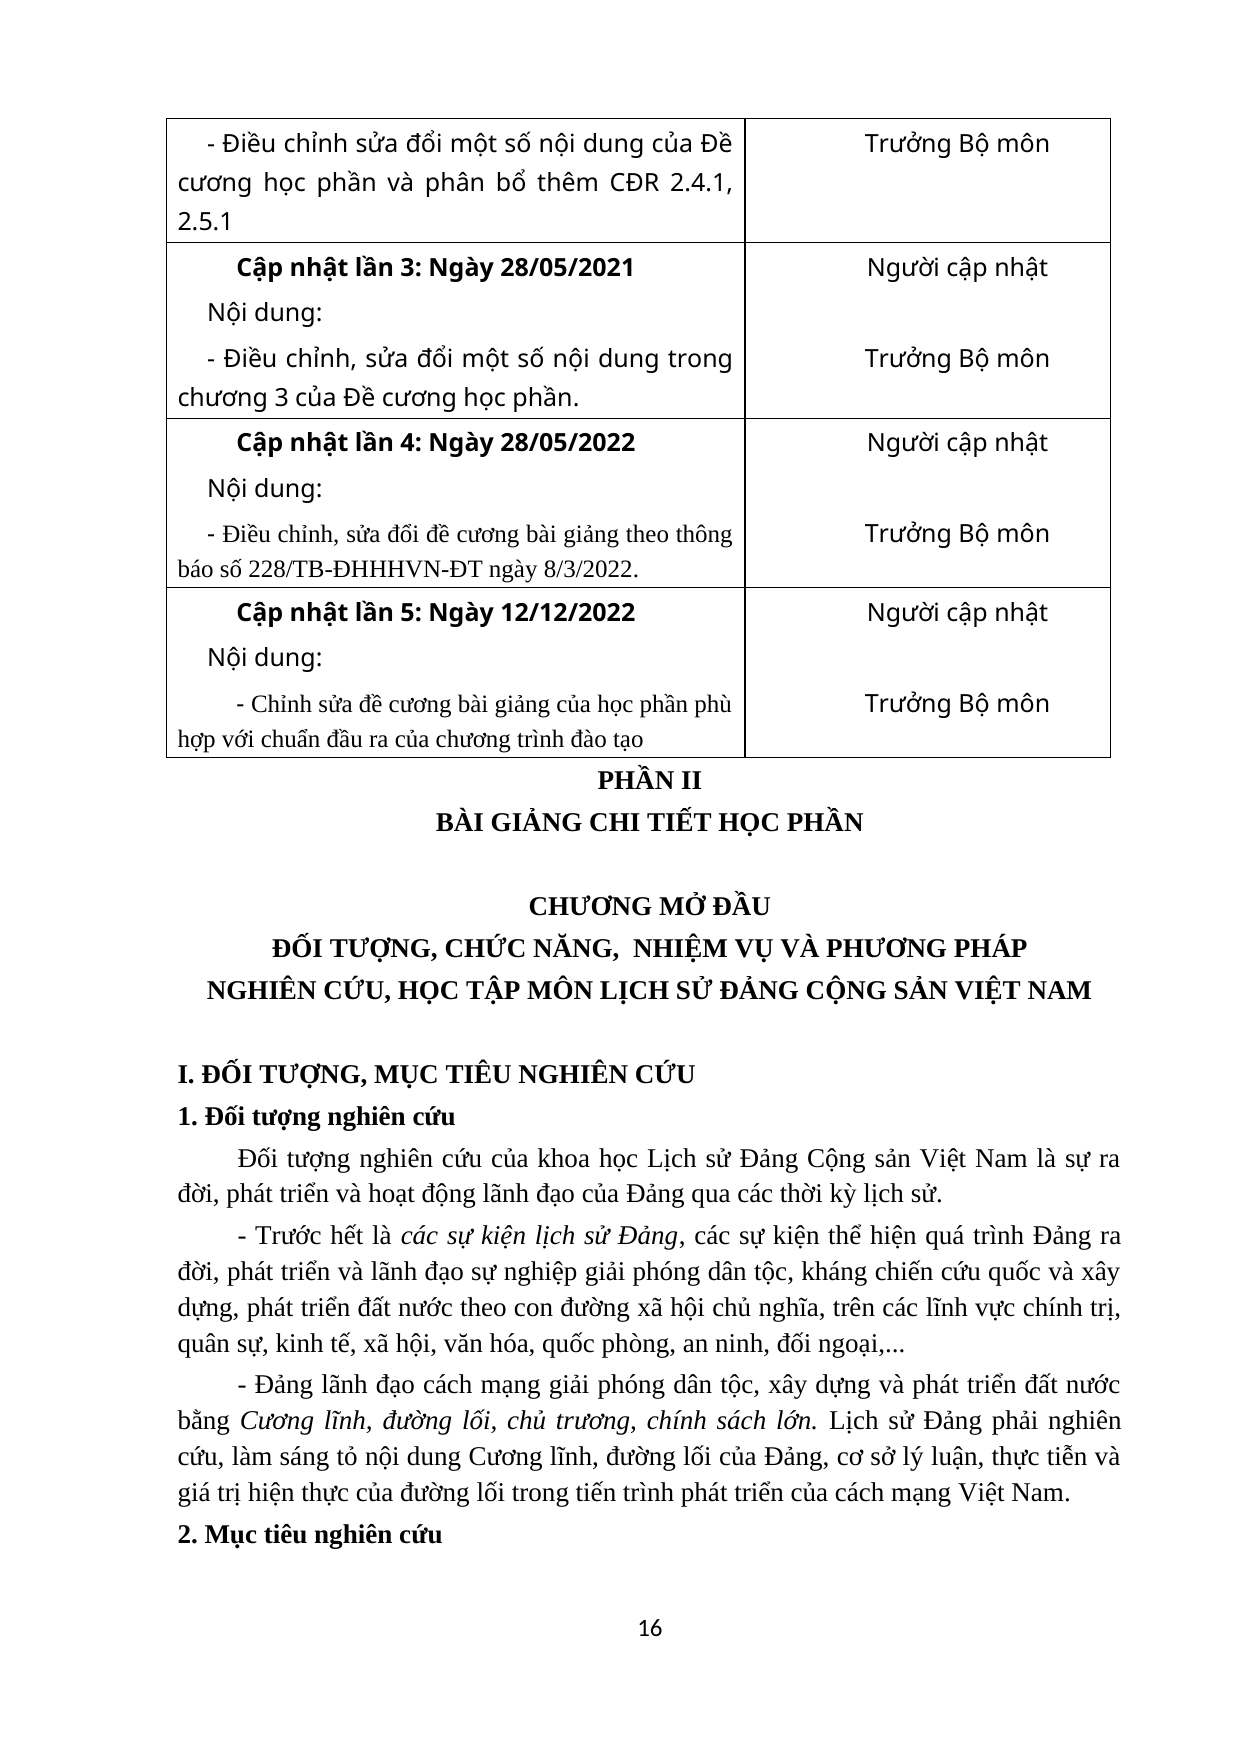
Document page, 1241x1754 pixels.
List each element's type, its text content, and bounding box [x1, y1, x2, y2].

text PHẦN II [177, 764, 1122, 795]
table_cell Người cập nhật Trưởng Bộ môn [746, 419, 1110, 587]
table_cell Cập nhật lần 3: Ngày 28/05/2021 Nội dung: - Điều chỉnh, sửa đổi một số nội dung trong chương 3 của Đề cương học phần. [167, 243, 744, 418]
table_cell Cập nhật lần 4: Ngày 28/05/2022 Nội dung: - Điều chỉnh, sửa đổi đề cương bài giảng theo thông báo số 228/TB-ĐHHHVN-ĐT ngày 8/3/2022. [167, 419, 744, 587]
text 1. Đối tượng nghiên cứu [177, 1100, 1122, 1131]
text - Trước hết là các sự kiện lịch sử Đảng, các sự kiện thể hiện quá trình Đảng ra đời, phát triển và lãnh đạo sự nghiệp giải phóng dân tộc, kháng chiến cứu quốc và xây dựng, phát triển đất nước theo con đường xã hội chủ nghĩa, trên các lĩnh vực chính trị, quân sự, kinh tế, xã hội, văn hóa, quốc phòng, an ninh, đối ngoại,... [177, 1219, 1122, 1358]
text NGHIÊN CỨU, HỌC TẬP MÔN LỊCH SỬ ĐẢNG CỘNG SẢN VIỆT NAM [177, 974, 1122, 1005]
table_cell Người cập nhật Trưởng Bộ môn [746, 243, 1110, 418]
text CHƯƠNG MỞ ĐẦU [177, 890, 1122, 921]
text I. ĐỐI TƯỢNG, MỤC TIÊU NGHIÊN CỨU [177, 1058, 1122, 1089]
table_cell Người cập nhật Trưởng Bộ môn [746, 588, 1110, 757]
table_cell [746, 119, 1110, 242]
text BÀI GIẢNG CHI TIẾT HỌC PHẦN [177, 806, 1122, 837]
text - Đảng lãnh đạo cách mạng giải phóng dân tộc, xây dựng và phát triển đất nước bằng Cương lĩnh, đường lối, chủ trương, chính sách lớn. Lịch sử Đảng phải nghiên cứu, làm sáng tỏ nội dung Cương lĩnh, đường lối của Đảng, cơ sở lý luận, thực tiễn và giá trị hiện thực của đường lối trong tiến trình phát triển của cách mạng Việt Nam. [177, 1369, 1122, 1507]
text 2. Mục tiêu nghiên cứu [177, 1518, 1122, 1549]
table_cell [167, 119, 744, 242]
text Đối tượng nghiên cứu của khoa học Lịch sử Đảng Cộng sản Việt Nam là sự ra đời, phát triển và hoạt động lãnh đạo của Đảng qua các thời kỳ lịch sử. [177, 1142, 1122, 1209]
text ĐỐI TƯỢNG, CHỨC NĂNG, NHIỆM VỤ VÀ PHƯƠNG PHÁP [177, 932, 1122, 963]
table_cell Cập nhật lần 5: Ngày 12/12/2022 Nội dung: - Chỉnh sửa đề cương bài giảng của học phần phù hợp với chuẩn đầu ra của chương trình đào tạo [167, 588, 744, 757]
